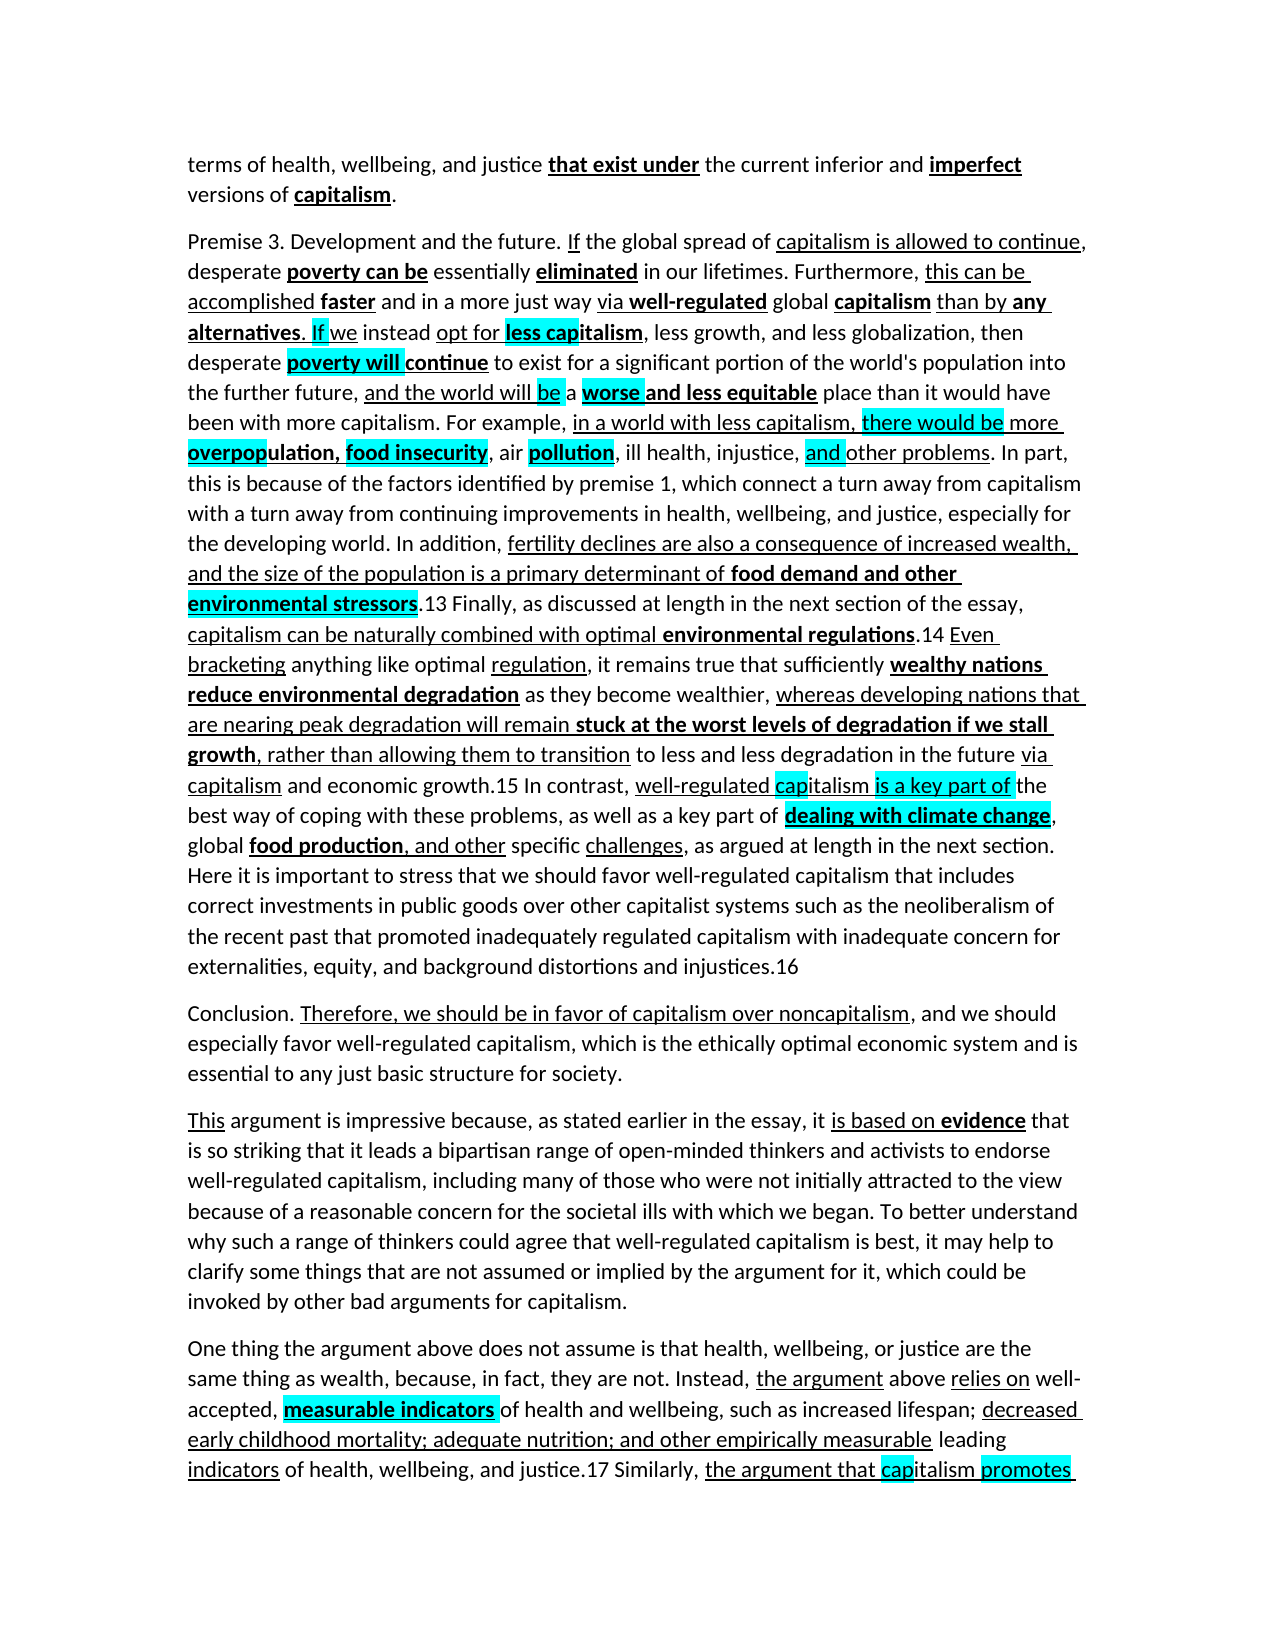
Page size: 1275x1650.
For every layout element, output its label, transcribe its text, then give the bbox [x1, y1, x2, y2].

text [187, 1334, 1087, 1483]
text This argument is impressive because, as stated earlier in the essay, it is based on evidence that is so striking that it leads a bipartisan range of open-minded thinkers and activists to endorse well-regulated capitalism, including many of those who were not initially attracted to the view because of a reasonable concern for the societal ills with which we began. To better understand why such a range of thinkers could agree that well-regulated capitalism is best, it may help to clarify some things that are not assumed or implied by the argument for it, which could be invoked by other bad arguments for capitalism. [187, 1106, 1087, 1316]
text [187, 150, 1087, 208]
text Conclusion. Therefore, we should be in favor of capitalism over noncapitalism, and we should especially favor well-regulated capitalism, which is the ethically optimal economic system and is essential to any just basic structure for society. [187, 999, 1087, 1087]
text Premise 3. Development and the future. If the global spread of capitalism is allowed to continue, desperate poverty can be essentially eliminated in our lifetimes. Furthermore, this can be accomplished faster and in a more just way via well-regulated global capitalism than by any alternatives. If we instead opt for less capitalism, less growth, and less globalization, then desperate poverty will continue to exist for a significant portion of the world's population into the further future, and the world will be a worse and less equitable place than it would have been with more capitalism. For example, in a world with less capitalism, there would be more overpopulation, food insecurity, air pollution, ill health, injustice, and other problems. In part, this is because of the factors identified by premise 1, which connect a turn away from capitalism with a turn away from continuing improvements in health, wellbeing, and justice, especially for the developing world. In addition, fertility declines are also a consequence of increased wealth, and the size of the population is a primary determinant of food demand and other environmental stressors.13 Finally, as discussed at length in the next section of the essay, capitalism can be naturally combined with optimal environmental regulations.14 Even bracketing anything like optimal regulation, it remains true that sufficiently wealthy nations reduce environmental degradation as they become wealthier, whereas developing nations that are nearing peak degradation will remain stuck at the worst levels of degradation if we stall growth, rather than allowing them to transition to less and less degradation in the future via capitalism and economic growth.15 In contrast, well-regulated capitalism is a key part of the best way of coping with these problems, as well as a key part of dealing with climate change, global food production, and other specific challenges, as argued at length in the next section. Here it is important to stress that we should favor well-regulated capitalism that includes correct investments in public goods over other capitalist systems such as the neoliberalism of the recent past that promoted inadequately regulated capitalism with inadequate concern for externalities, equity, and background distortions and injustices.16 [187, 227, 1087, 980]
